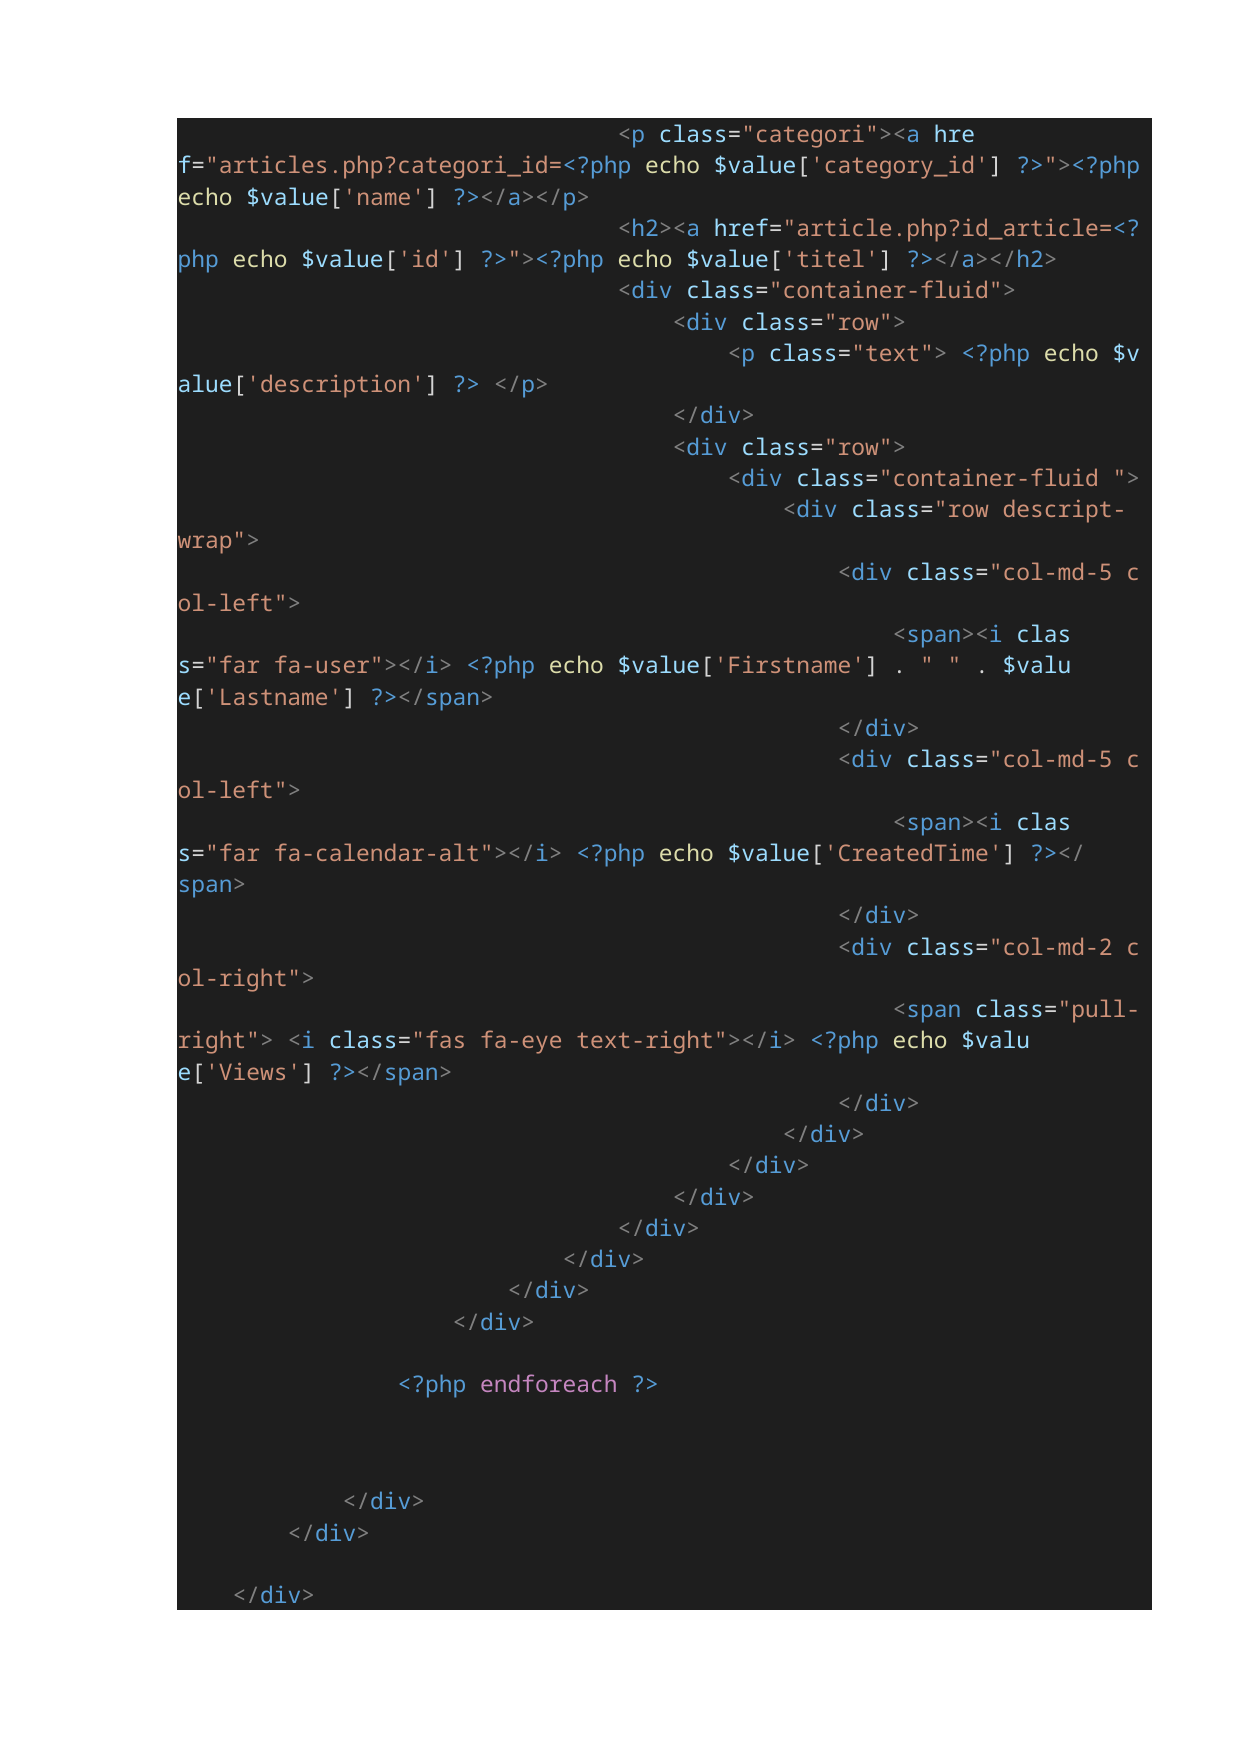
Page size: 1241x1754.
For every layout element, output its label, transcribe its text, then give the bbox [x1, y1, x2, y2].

text <div class="row descript-wrap"> [177, 493, 1152, 556]
text </div> [177, 1149, 1152, 1181]
text <div class="row"> [177, 431, 1152, 462]
text </div> [177, 399, 1152, 431]
text </div> [177, 1517, 1152, 1548]
text </div> [177, 899, 1152, 931]
text <span class="pull-right"> <i class="fas fa-eye text-right"></i> <?php echo $value['Views'] ?></span> [177, 993, 1152, 1087]
text </div> [177, 1485, 1152, 1517]
text </div> [177, 1243, 1152, 1274]
text </div> [177, 712, 1152, 743]
text </div> [177, 1118, 1152, 1149]
text <p class="categori"><a href="articles.php?categori_id=<?php echo $value['category_id'] ?>"><?php echo $value['name'] ?></a></p> [177, 118, 1152, 212]
text <div class="col-md-5 col-left"> [177, 556, 1152, 618]
text </div> [177, 1306, 1152, 1337]
text <div class="col-md-2 col-right"> [177, 931, 1152, 993]
text <?php endforeach ?> [177, 1368, 1152, 1399]
text <div class="col-md-5 col-left"> [177, 743, 1152, 806]
text <span><i class="far fa-user"></i> <?php echo $value['Firstname'] . " " . $value['Lastname'] ?></span> [177, 618, 1152, 712]
text <p class="text"> <?php echo $value['description'] ?> </p> [177, 337, 1152, 399]
text </div> [177, 1274, 1152, 1306]
text <span><i class="far fa-calendar-alt"></i> <?php echo $value['CreatedTime'] ?></span> [177, 806, 1152, 899]
text </div> [177, 1579, 1152, 1610]
text </div> [177, 1212, 1152, 1243]
text <div class="container-fluid"> [177, 274, 1152, 306]
text <h2><a href="article.php?id_article=<?php echo $value['id'] ?>"><?php echo $value['titel'] ?></a></h2> [177, 212, 1152, 274]
text </div> [177, 1087, 1152, 1118]
text <div class="container-fluid "> [177, 462, 1152, 493]
text </div> [177, 1181, 1152, 1212]
text <div class="row"> [177, 306, 1152, 337]
